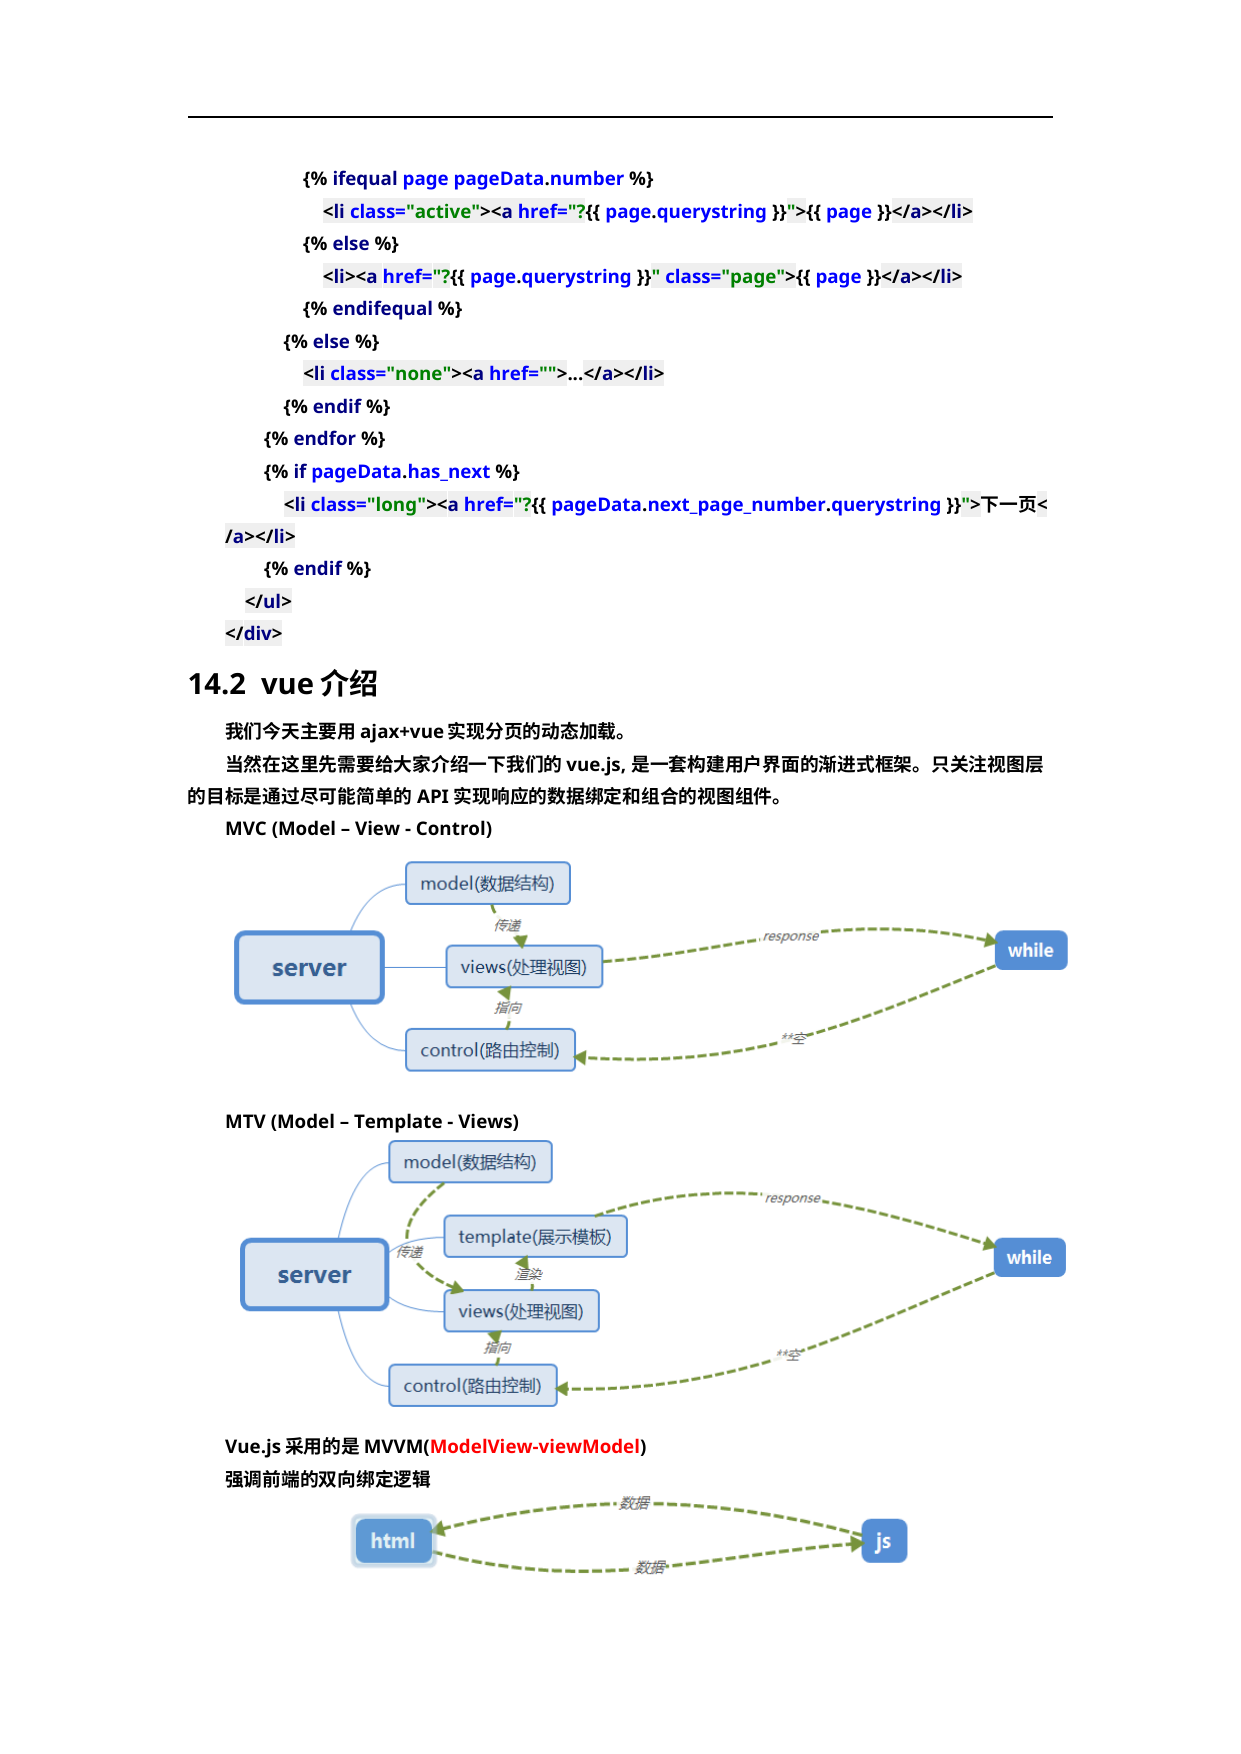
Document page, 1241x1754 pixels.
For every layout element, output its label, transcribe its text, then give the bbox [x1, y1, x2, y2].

text MVC (Model – View - Control) [187, 812, 1053, 844]
text MTV (Model – Template - Views) [187, 1104, 1053, 1137]
picture [225, 844, 1091, 1096]
text Vue.js采用的是MVVM(ModelView-viewModel) [187, 1429, 1053, 1462]
text 强调前端的双向绑定逻辑 [187, 1462, 1053, 1494]
picture [225, 1137, 1091, 1415]
subtitle 14.2 vue介绍 [187, 649, 1053, 714]
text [225, 162, 1053, 649]
text 当然在这里先需要给大家介绍一下我们的vue.js, 是一套构建用户界面的渐进式框架。只关注视图层的目标是通过尽可能简单的 API 实现响应的数据绑定和组合的视图组件。 [187, 747, 1053, 812]
text 我们今天主要用ajax+vue实现分页的动态加载。 [187, 714, 1053, 747]
picture [347, 1494, 930, 1590]
